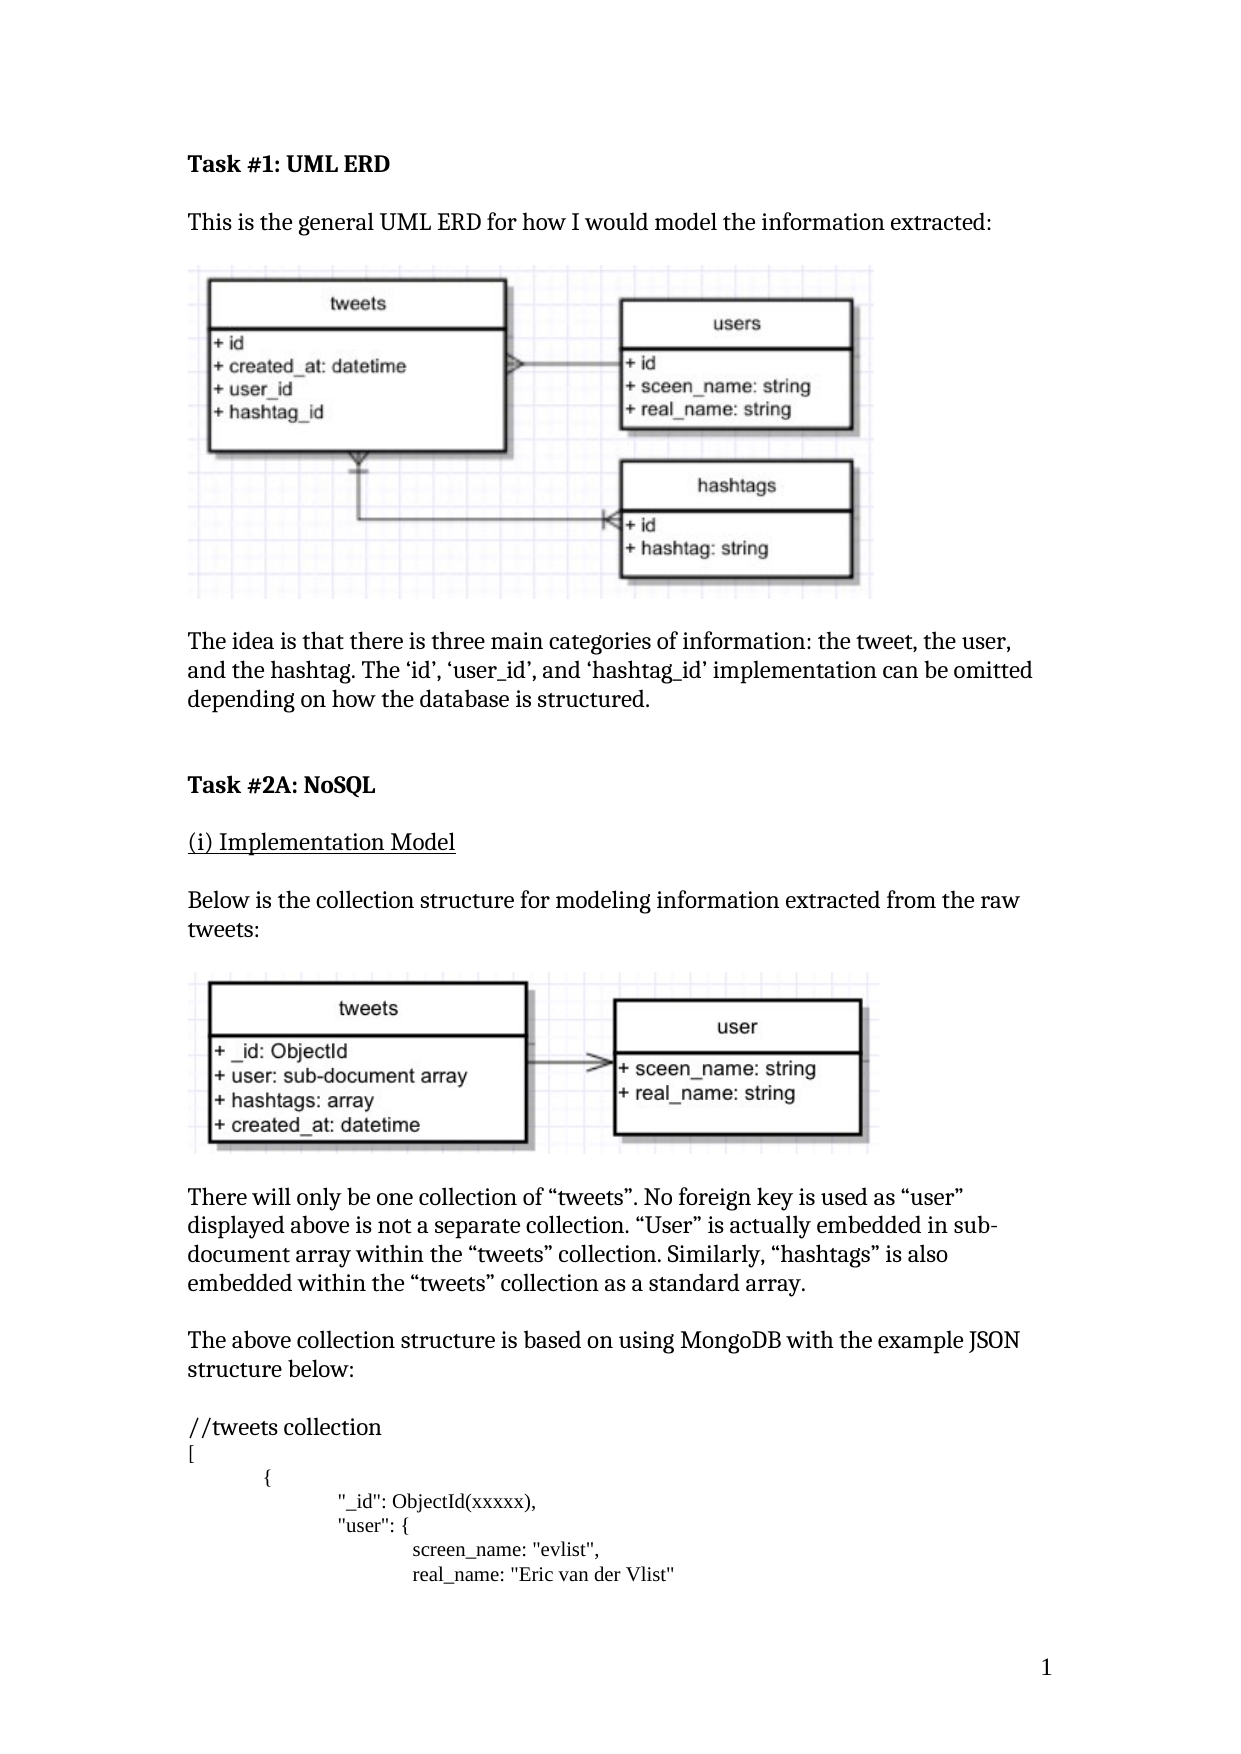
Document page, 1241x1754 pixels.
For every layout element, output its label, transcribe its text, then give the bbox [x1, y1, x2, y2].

text The above collection structure is based on using MongoDB with the example JSON structure below: [187, 1326, 1053, 1384]
text real_name: "Eric van der Vlist" [262, 1561, 1053, 1586]
text "_id": ObjectId(xxxxx), [262, 1489, 1053, 1513]
text //tweets collection [187, 1412, 1053, 1441]
text The idea is that there is three main categories of information: the tweet, the user, and the hashtag. The ‘id’, ‘user_id’, and ‘hashtag_id’ implementation can be omitted depending on how the database is structured. [187, 627, 1053, 713]
text There will only be one collection of “tweets”. No foreign key is used as “user” displayed above is not a separate collection. “User” is actually embedded in sub-document array within the “tweets” collection. Similarly, “hashtags” is also embedded within the “tweets” collection as a standard array. [187, 1182, 1053, 1297]
picture [187, 972, 880, 1154]
text Task #2A: NoSQL [187, 771, 1053, 799]
text (i) Implementation Model [187, 828, 1053, 857]
text Below is the collection structure for modeling information extracted from the raw tweets: [187, 886, 1053, 943]
picture [187, 265, 874, 599]
text { [262, 1465, 1053, 1489]
text Task #1: UML ERD [187, 150, 1053, 179]
text "user": { [262, 1513, 1053, 1537]
text This is the general UML ERD for how I would model the information extracted: [187, 207, 1053, 236]
text [ [187, 1441, 1053, 1465]
text screen_name: "evlist", [262, 1537, 1053, 1561]
